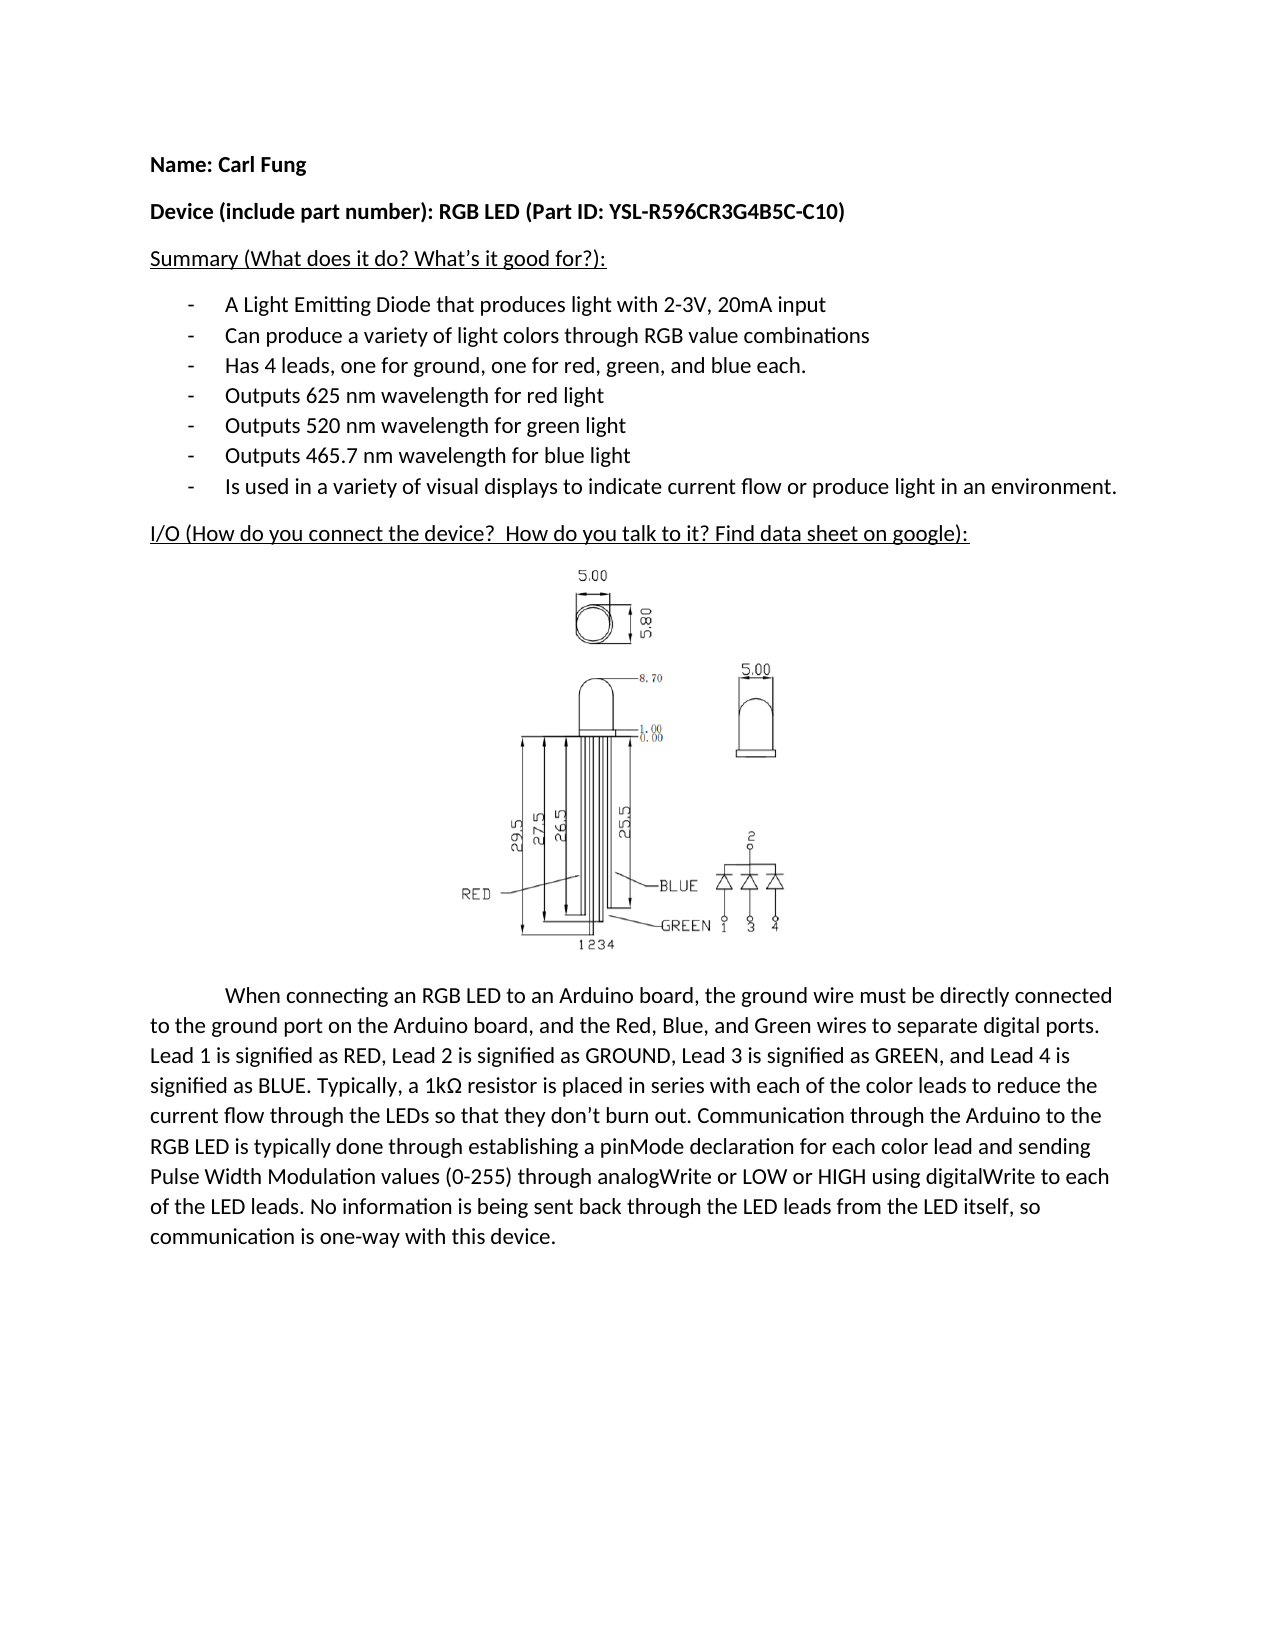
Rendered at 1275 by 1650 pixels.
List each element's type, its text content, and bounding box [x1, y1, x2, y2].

text Name: Carl Fung [150, 150, 1125, 178]
list Can produce a variety of light colors through RGB value combinations [187, 321, 1125, 349]
list A Light Emitting Diode that produces light with 2-3V, 20mA input [187, 291, 1125, 319]
list Has 4 leads, one for ground, one for red, green, and blue each. [187, 351, 1125, 379]
list Outputs 625 nm wavelength for red light [187, 381, 1125, 409]
text Summary (What does it do? What’s it good for?): [150, 244, 1125, 272]
text When connecting an RGB LED to an Arduino board, the ground wire must be directly connected to the ground port on the Arduino board, and the Red, Blue, and Green wires to separate digital ports. Lead 1 is signified as RED, Lead 2 is signified as GROUND, Lead 3 is signified as GREEN, and Lead 4 is signified as BLUE. Typically, a 1kΩ resistor is placed in series with each of the color leads to reduce the current flow through the LEDs so that they don’t burn out. Communication through the Arduino to the RGB LED is typically done through establishing a pinMode declaration for each color lead and sending Pulse Width Modulation values (0-255) through analogWrite or LOW or HIGH using digitalWrite to each of the LED leads. No information is being sent back through the LED leads from the LED itself, so communication is one-way with this device. [150, 981, 1125, 1250]
list Is used in a variety of visual displays to indicate current flow or produce light in an environment. [187, 472, 1125, 500]
picture [454, 565, 821, 962]
text Device (include part number): RGB LED (Part ID: YSL-R596CR3G4B5C-C10) [150, 197, 1125, 225]
list Outputs 465.7 nm wavelength for blue light [187, 442, 1125, 470]
text I/O (How do you connect the device? How do you talk to it? Find data sheet on google): [150, 519, 1125, 547]
list Outputs 520 nm wavelength for green light [187, 411, 1125, 439]
